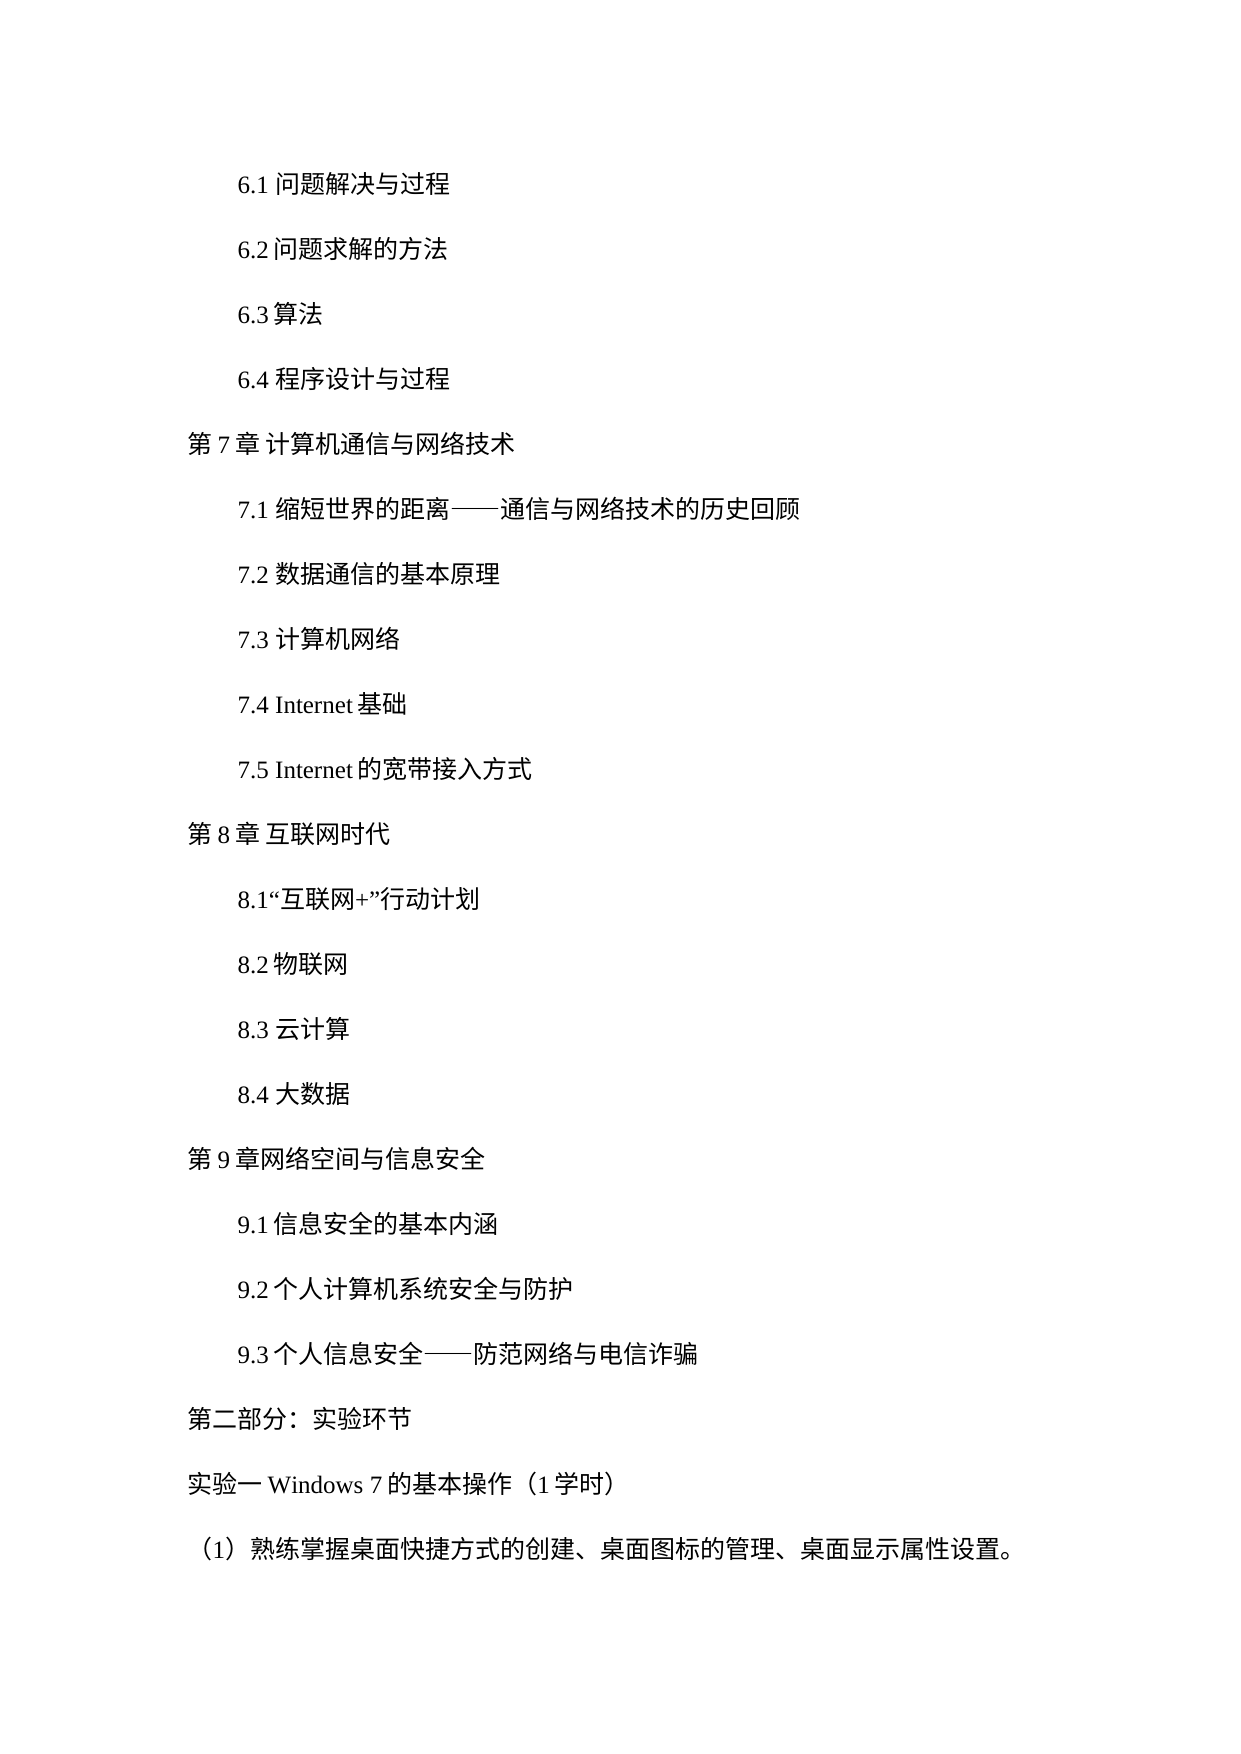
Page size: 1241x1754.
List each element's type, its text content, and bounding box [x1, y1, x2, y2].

text 6.2问题求解的方法 [237, 215, 1053, 280]
text 9.2个人计算机系统安全与防护 [237, 1255, 1053, 1320]
text 6.1 问题解决与过程 [237, 150, 1053, 215]
text 8.2物联网 [237, 930, 1053, 995]
text 8.4 大数据 [237, 1060, 1053, 1125]
text 6.3算法 [237, 280, 1053, 345]
text 7.3 计算机网络 [237, 605, 1053, 670]
text 7.5 Internet的宽带接入方式 [237, 735, 1053, 800]
text 第9章网络空间与信息安全 [187, 1125, 1053, 1190]
text 7.2 数据通信的基本原理 [237, 540, 1053, 605]
text 7.4 Internet基础 [237, 670, 1053, 735]
text 9.3个人信息安全——防范网络与电信诈骗 [237, 1320, 1053, 1385]
text 9.1信息安全的基本内涵 [237, 1190, 1053, 1255]
text （1）熟练掌握桌面快捷方式的创建、桌面图标的管理、桌面显示属性设置。 [187, 1515, 1053, 1580]
text 6.4 程序设计与过程 [237, 345, 1053, 410]
text 实验一Windows 7的基本操作（1学时） [187, 1450, 1053, 1515]
text 第二部分：实验环节 [187, 1385, 1053, 1450]
text 8.3 云计算 [237, 995, 1053, 1060]
text 8.1“互联网+”行动计划 [237, 865, 1053, 930]
text 第8章 互联网时代 [187, 800, 1053, 865]
text 第7章 计算机通信与网络技术 [187, 410, 1053, 475]
text 7.1 缩短世界的距离——通信与网络技术的历史回顾 [237, 475, 1053, 540]
